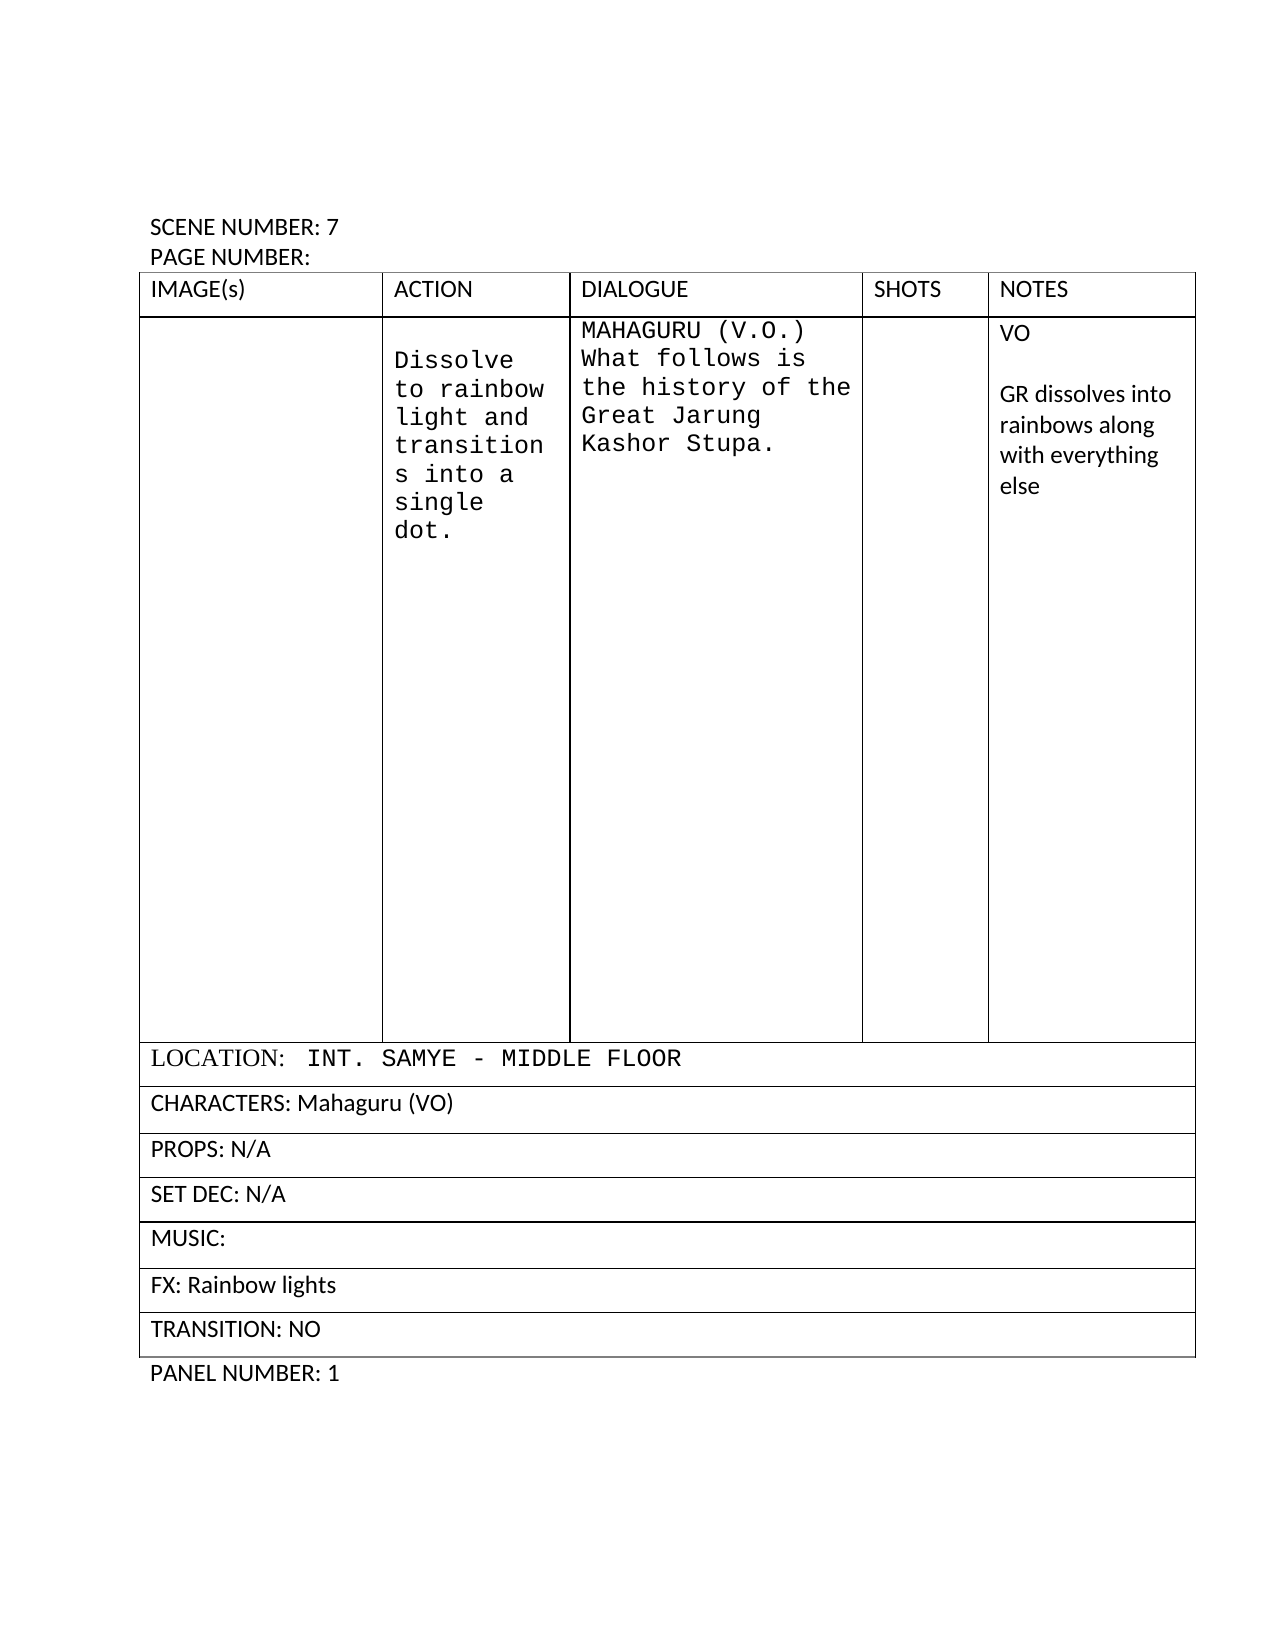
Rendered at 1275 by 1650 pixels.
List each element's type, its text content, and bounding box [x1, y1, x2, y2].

table_cell PROPS: N/A [140, 1134, 1195, 1177]
text PANEL NUMBER: 1 [150, 1358, 1125, 1388]
table_header NOTES [989, 273, 1195, 316]
table_cell MAHAGURU (V.O.) What follows is the history of the Great Jarung Kashor Stupa. [571, 318, 862, 1042]
table_header IMAGE(s) [140, 273, 382, 316]
table_header DIALOGUE [571, 273, 862, 316]
table_cell VO GR dissolves into rainbows along with everything else [989, 318, 1195, 1042]
table_cell SET DEC: N/A [140, 1178, 1195, 1221]
table_cell Dissolve to rainbow light and transitions into a single dot. [383, 318, 569, 1042]
table_cell TRANSITION: NO [140, 1313, 1195, 1356]
table_cell [863, 318, 988, 1042]
table_cell FX: Rainbow lights [140, 1269, 1195, 1312]
table_cell MUSIC: [140, 1223, 1195, 1268]
table_cell [140, 318, 382, 1042]
table_header SHOTS [863, 273, 988, 316]
table_header ACTION [383, 273, 569, 316]
table_cell LOCATION: INT. SAMYE - MIDDLE FLOOR [140, 1043, 1195, 1086]
table_cell CHARACTERS: Mahaguru (VO) [140, 1087, 1195, 1133]
text SCENE NUMBER: 7 PAGE NUMBER: [150, 211, 1125, 272]
